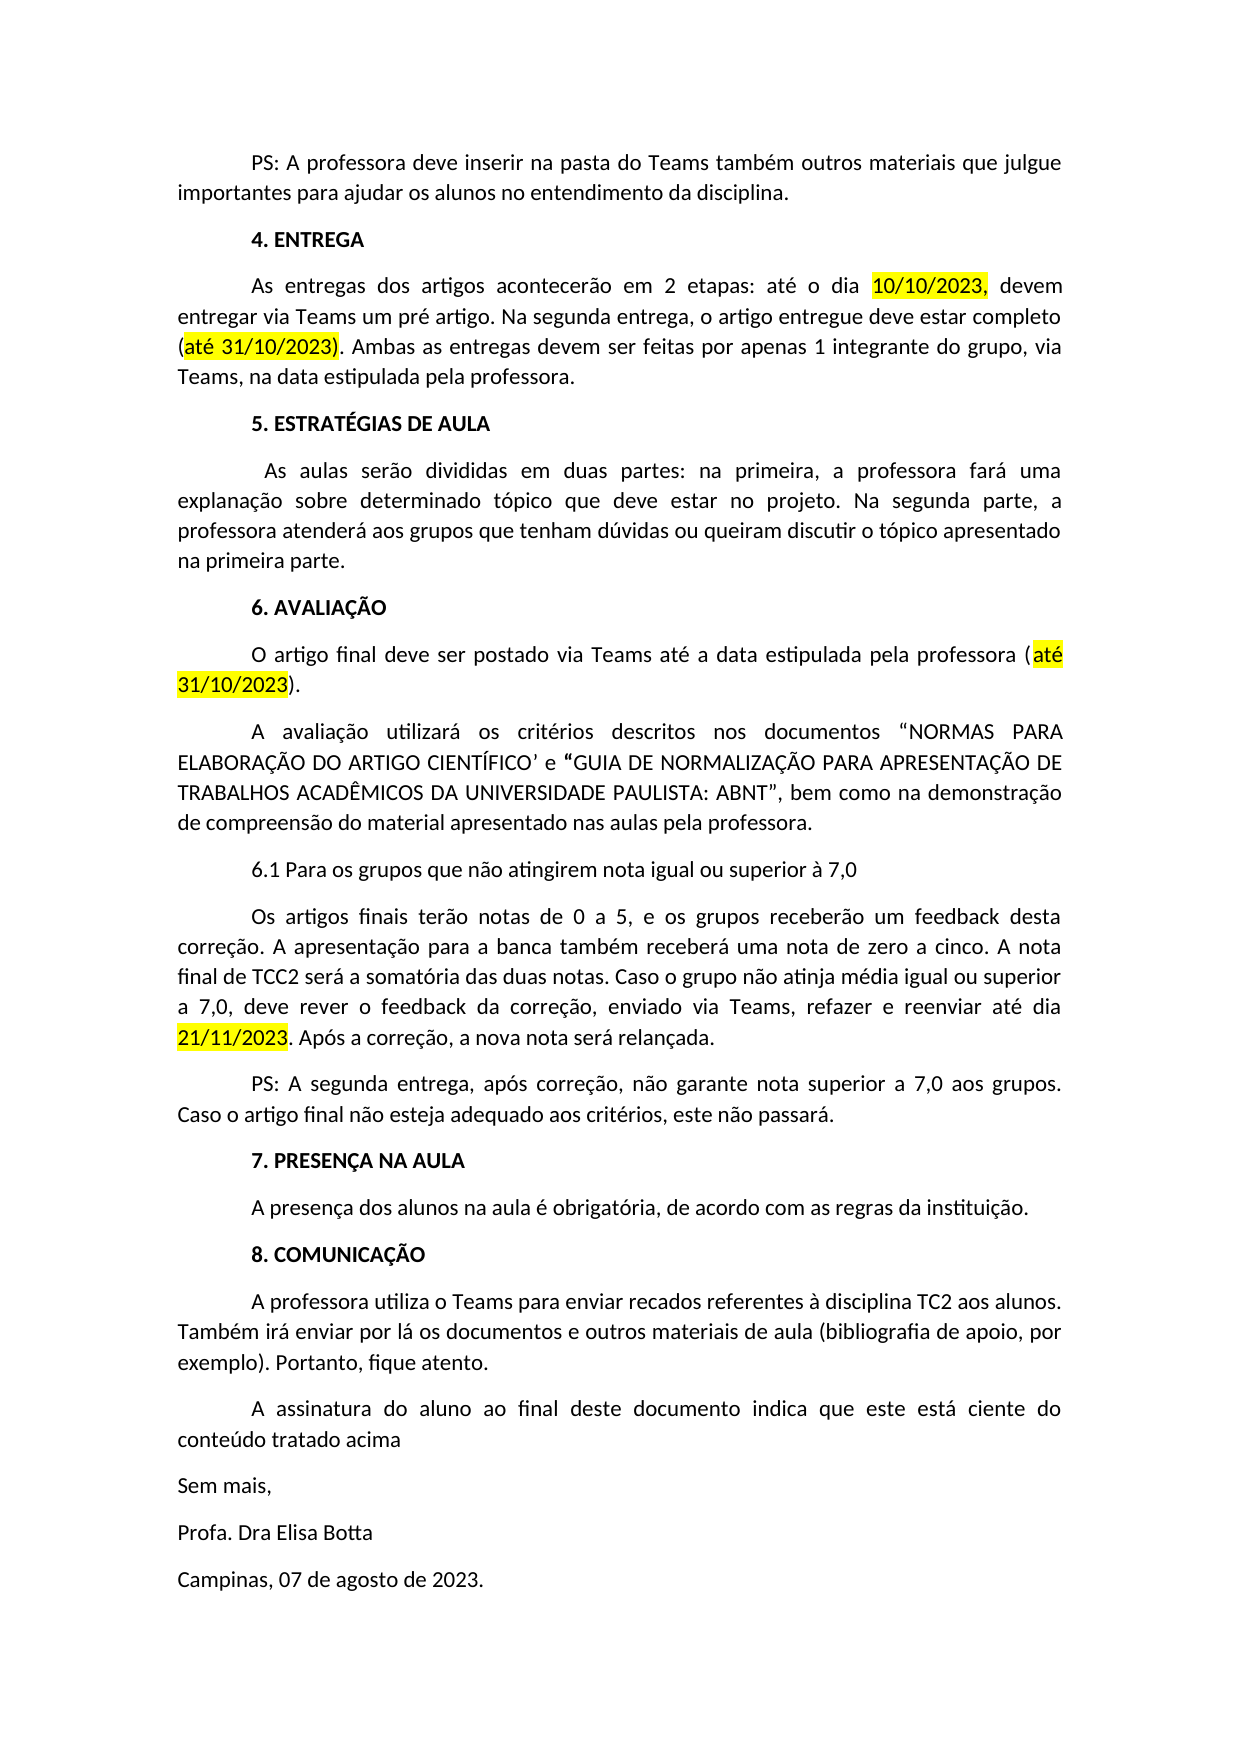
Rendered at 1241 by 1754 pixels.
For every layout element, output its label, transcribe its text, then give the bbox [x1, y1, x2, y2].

text A professora utiliza o Teams para enviar recados referentes à disciplina TC2 aos alunos. Também irá enviar por lá os documentos e outros materiais de aula (bibliografia de apoio, por exemplo). Portanto, fique atento. [177, 1287, 1063, 1376]
text Sem mais, [177, 1472, 1063, 1499]
text 6.1 Para os grupos que não atingirem nota igual ou superior à 7,0 [177, 855, 1063, 883]
text A assinatura do aluno ao final deste documento indica que este está ciente do conteúdo tratado acima [177, 1394, 1063, 1453]
text 6. AVALIAÇÃO [177, 593, 1063, 621]
text 4. ENTREGA [177, 225, 1063, 253]
text PS: A professora deve inserir na pasta do Teams também outros materiais que julgue importantes para ajudar os alunos no entendimento da disciplina. [177, 148, 1063, 206]
text Campinas, 07 de agosto de 2023. [177, 1565, 1063, 1593]
text 8. COMUNICAÇÃO [177, 1240, 1063, 1268]
text A avaliação utilizará os critérios descritos nos documentos “NORMAS PARA ELABORAÇÃO DO ARTIGO CIENTÍFICO’ e “GUIA DE NORMALIZAÇÃO PARA APRESENTAÇÃO DE TRABALHOS ACADÊMICOS DA UNIVERSIDADE PAULISTA: ABNT”, bem como na demonstração de compreensão do material apresentado nas aulas pela professora. [177, 717, 1063, 836]
text A presença dos alunos na aula é obrigatória, de acordo com as regras da instituição. [177, 1193, 1063, 1221]
text As aulas serão divididas em duas partes: na primeira, a professora fará uma explanação sobre determinado tópico que deve estar no projeto. Na segunda parte, a professora atenderá aos grupos que tenham dúvidas ou queiram discutir o tópico apresentado na primeira parte. [177, 456, 1063, 574]
text 5. ESTRATÉGIAS DE AULA [177, 409, 1063, 437]
text Profa. Dra Elisa Botta [177, 1518, 1063, 1546]
text Os artigos finais terão notas de 0 a 5, e os grupos receberão um feedback desta correção. A apresentação para a banca também receberá uma nota de zero a cinco. A nota final de TCC2 será a somatória das duas notas. Caso o grupo não atinja média igual ou superior a 7,0, deve rever o feedback da correção, enviado via Teams, refazer e reenviar até dia 21/11/2023. Após a correção, a nova nota será relançada. [177, 902, 1063, 1051]
text O artigo final deve ser postado via Teams até a data estipulada pela professora (até 31/10/2023). [177, 640, 1063, 698]
text PS: A segunda entrega, após correção, não garante nota superior a 7,0 aos grupos. Caso o artigo final não esteja adequado aos critérios, este não passará. [177, 1069, 1063, 1128]
text As entregas dos artigos acontecerão em 2 etapas: até o dia 10/10/2023, devem entregar via Teams um pré artigo. Na segunda entrega, o artigo entregue deve estar completo (até 31/10/2023). Ambas as entregas devem ser feitas por apenas 1 integrante do grupo, via Teams, na data estipulada pela professora. [177, 272, 1063, 390]
text 7. PRESENÇA NA AULA [177, 1147, 1063, 1174]
